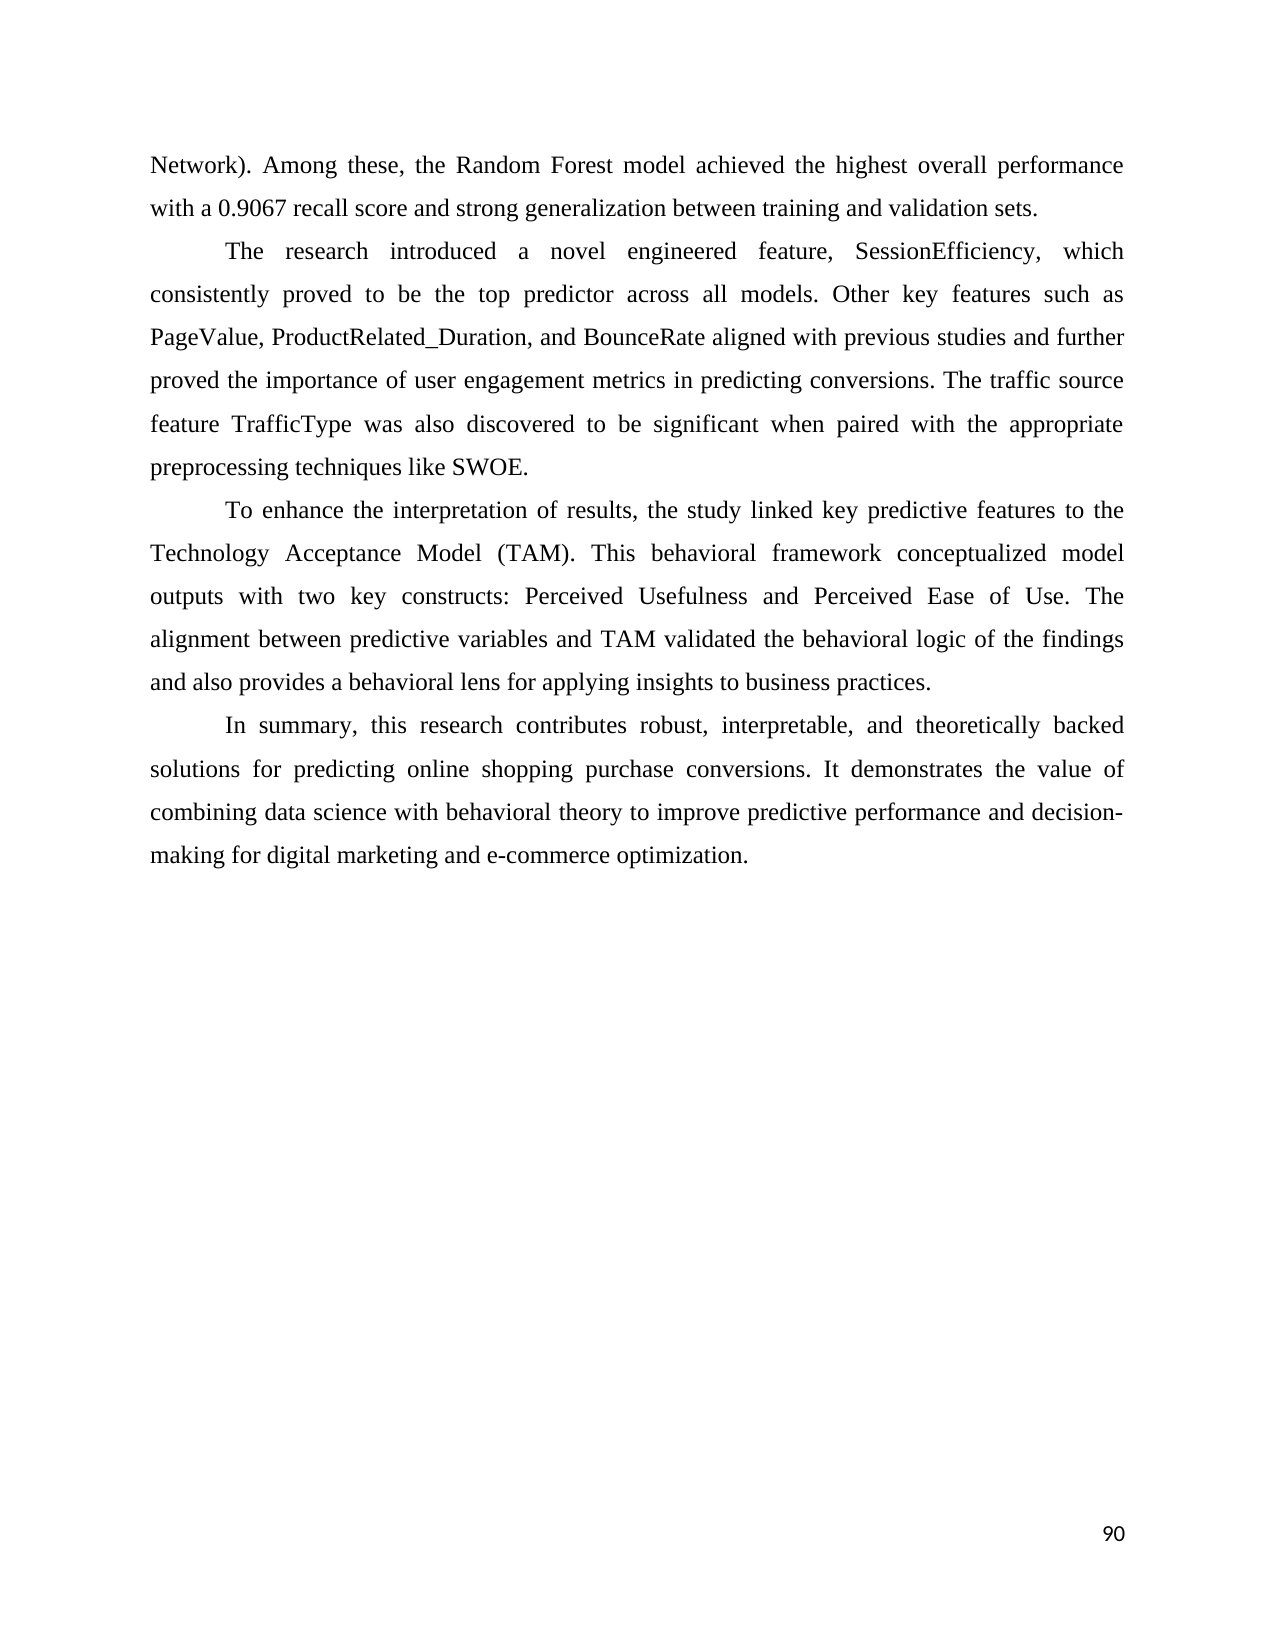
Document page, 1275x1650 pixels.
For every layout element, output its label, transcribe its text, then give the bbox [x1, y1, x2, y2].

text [150, 150, 1125, 222]
text In summary, this research contributes robust, interpretable, and theoretically backed solutions for predicting online shopping purchase conversions. It demonstrates the value of combining data science with behavioral theory to improve predictive performance and decision-making for digital marketing and e-commerce optimization. [150, 711, 1125, 869]
text To enhance the interpretation of results, the study linked key predictive features to the Technology Acceptance Model (TAM). This behavioral framework conceptualized model outputs with two key constructs: Perceived Usefulness and Perceived Ease of Use. The alignment between predictive variables and TAM validated the behavioral logic of the findings and also provides a behavioral lens for applying insights to business practices. [150, 495, 1125, 696]
text The research introduced a novel engineered feature, SessionEfficiency, which consistently proved to be the top predictor across all models. Other key features such as PageValue, ProductRelated_Duration, and BounceRate aligned with previous studies and further proved the importance of user engagement metrics in predicting conversions. The traffic source feature TrafficType was also discovered to be significant when paired with the appropriate preprocessing techniques like SWOE. [150, 236, 1125, 481]
